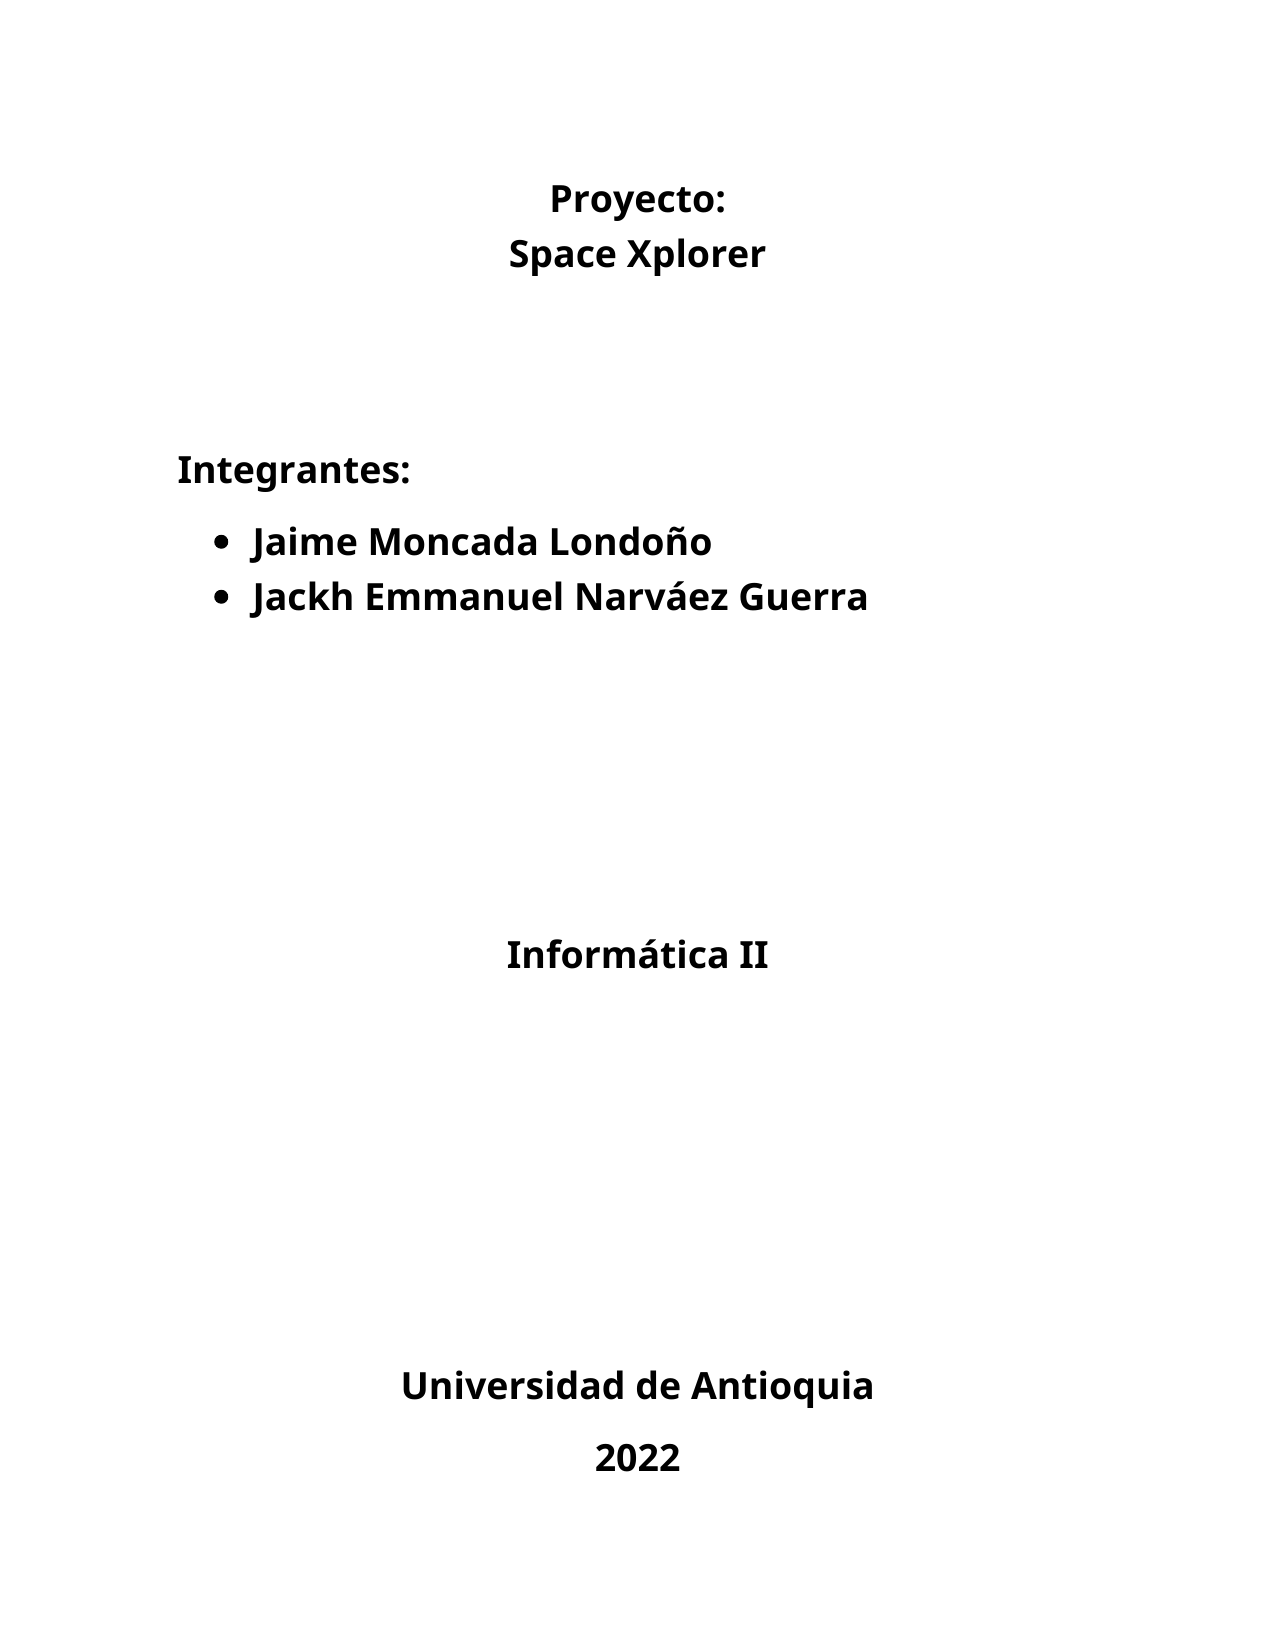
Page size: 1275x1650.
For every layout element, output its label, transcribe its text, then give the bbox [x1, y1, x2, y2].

list Jaime Moncada Londoño [215, 515, 1098, 566]
list Jackh Emmanuel Narváez Guerra [215, 570, 1098, 621]
text Integrantes: [177, 443, 1098, 494]
subtitle Proyecto: [177, 173, 1098, 224]
text Universidad de Antioquia [177, 1359, 1098, 1410]
text Informática II [177, 929, 1098, 980]
text 2022 [177, 1431, 1098, 1482]
text Space Xplorer [177, 228, 1098, 279]
